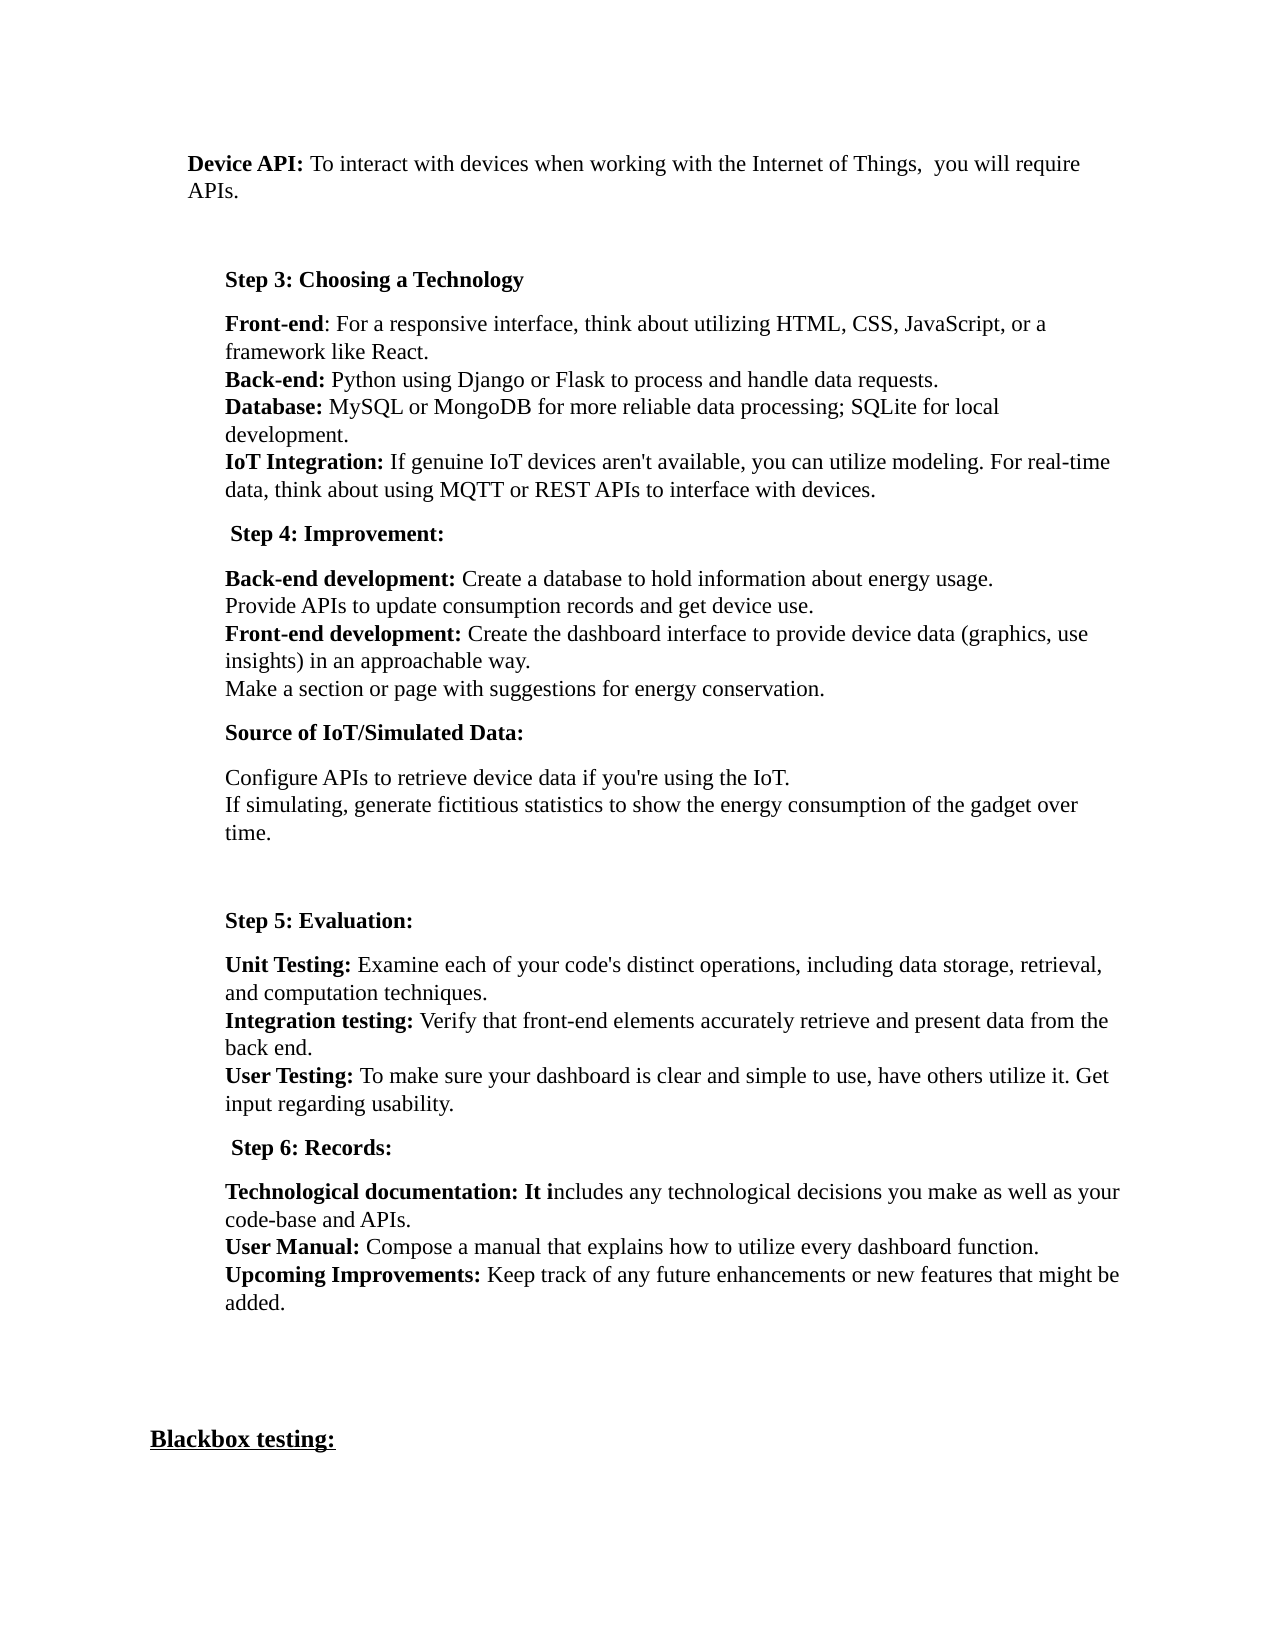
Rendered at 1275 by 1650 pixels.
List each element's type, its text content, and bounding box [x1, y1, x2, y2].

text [187, 150, 1125, 204]
text Source of IoT/Simulated Data: [225, 719, 1125, 746]
text Step 3: Choosing a Technology [225, 266, 1125, 292]
text Back-end development: Create a database to hold information about energy usage. Provide APIs to update consumption records and get device use. Front-end development: Create the dashboard interface to provide device data (graphics, use insights) in an approachable way. Make a section or page with suggestions for energy conservation. [225, 564, 1125, 701]
text Technological documentation: It includes any technological decisions you make as well as your code-base and APIs. User Manual: Compose a manual that explains how to utilize every dashboard function. Upcoming Improvements: Keep track of any future enhancements or new features that might be added. [225, 1178, 1125, 1315]
text Step 6: Records: [225, 1134, 1125, 1160]
text Blackbox testing: [150, 1424, 1125, 1453]
text Front-end: For a responsive interface, think about utilizing HTML, CSS, JavaScript, or a framework like React. Back-end: Python using Django or Flask to process and handle data requests. Database: MySQL or MongoDB for more reliable data processing; SQLite for local development. IoT Integration: If genuine IoT devices aren't available, you can utilize modeling. For real-time data, think about using MQTT or REST APIs to interface with devices. [225, 310, 1125, 502]
text Step 4: Improvement: [150, 520, 1125, 547]
text Step 5: Evaluation: [225, 907, 1125, 934]
text Configure APIs to retrieve device data if you're using the IoT. If simulating, generate fictitious statistics to show the energy consumption of the gadget over time. [225, 763, 1125, 845]
text Unit Testing: Examine each of your code's distinct operations, including data storage, retrieval, and computation techniques. Integration testing: Verify that front-end elements accurately retrieve and present data from the back end. User Testing: To make sure your dashboard is clear and simple to use, have others utilize it. Get input regarding usability. [225, 952, 1125, 1116]
